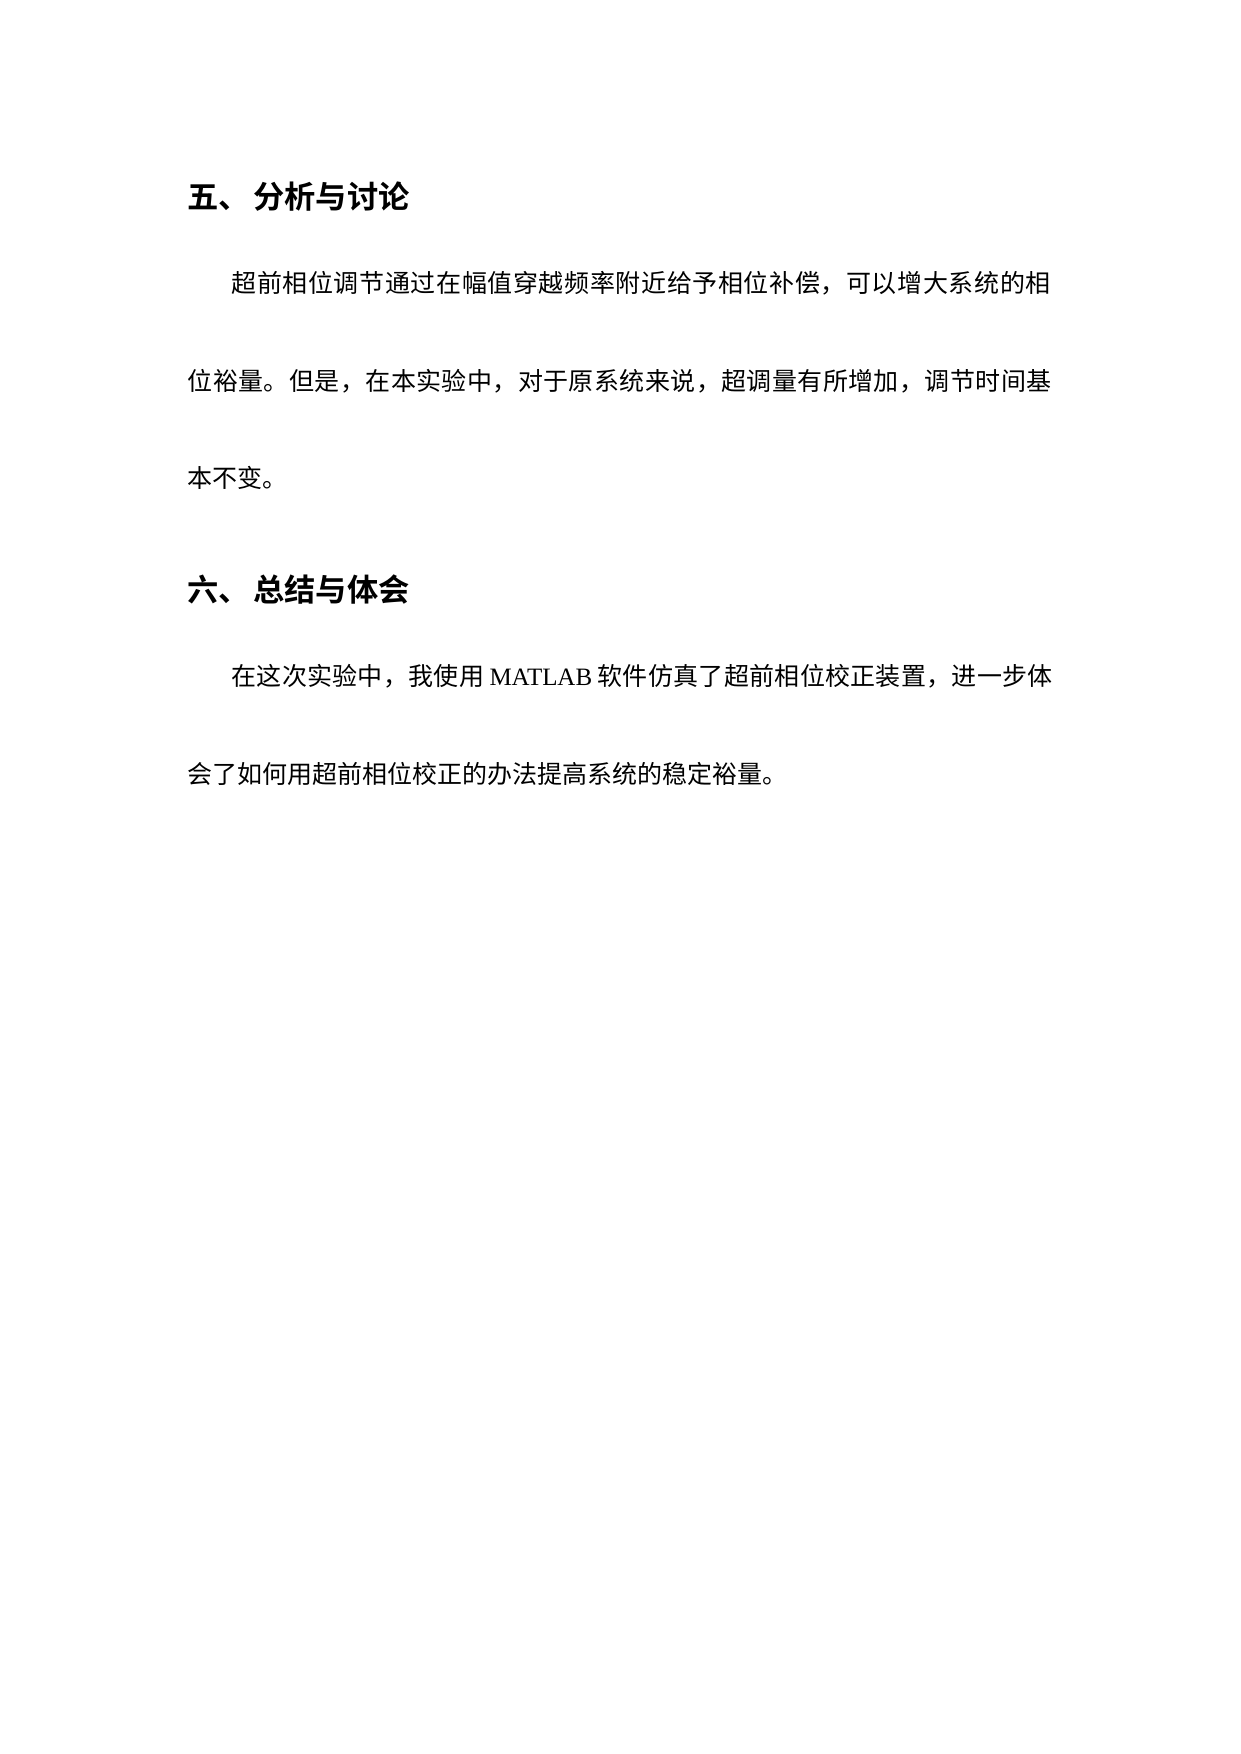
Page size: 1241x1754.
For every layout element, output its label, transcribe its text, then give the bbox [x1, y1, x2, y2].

subtitle 总结与体会 [187, 555, 1053, 620]
subtitle 分析与讨论 [187, 162, 1053, 227]
text 在这次实验中，我使用MATLAB软件仿真了超前相位校正装置，进一步体会了如何用超前相位校正的办法提高系统的稳定裕量。 [187, 642, 1053, 805]
text 超前相位调节通过在幅值穿越频率附近给予相位补偿，可以增大系统的相位裕量。但是，在本实验中，对于原系统来说，超调量有所增加，调节时间基本不变。 [187, 249, 1053, 509]
